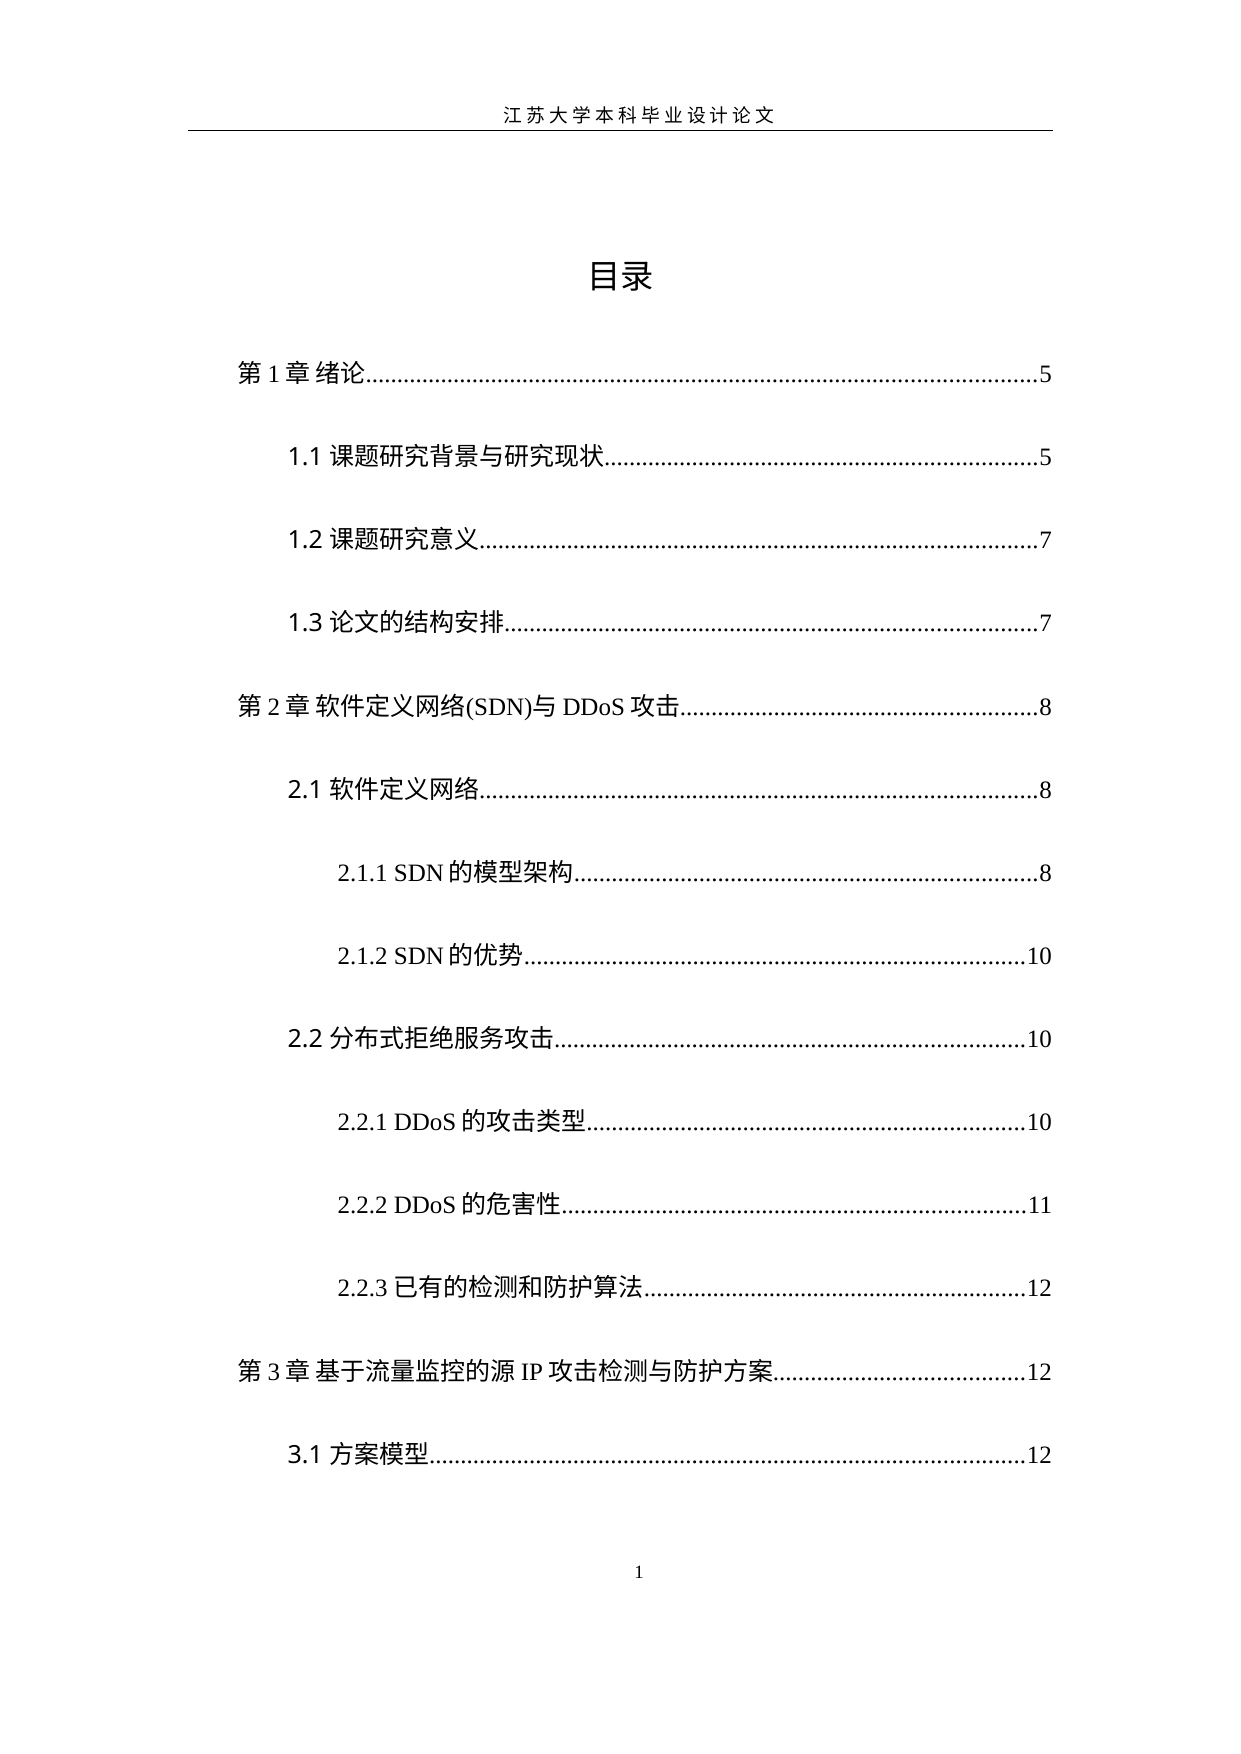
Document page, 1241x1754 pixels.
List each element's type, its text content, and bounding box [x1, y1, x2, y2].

text 第1章 绪论 5 [187, 339, 1053, 404]
text 2.1.1 SDN的模型架构 8 [287, 838, 1053, 903]
text 1.1 课题研究背景与研究现状 5 [237, 422, 1053, 487]
text 2.2.3 已有的检测和防护算法 12 [287, 1253, 1053, 1318]
text 目录 [187, 242, 1053, 307]
text 3.1 方案模型 12 [237, 1420, 1053, 1485]
text 第3章 基于流量监控的源IP攻击检测与防护方案 12 [187, 1337, 1053, 1402]
text 2.2.1 DDoS的攻击类型 10 [287, 1087, 1053, 1152]
text 2.2 分布式拒绝服务攻击 10 [237, 1004, 1053, 1069]
text 1.2 课题研究意义 7 [237, 505, 1053, 570]
text 第2章 软件定义网络(SDN)与DDoS攻击 8 [187, 672, 1053, 737]
text 2.1 软件定义网络 8 [237, 755, 1053, 820]
text 2.2.2 DDoS的危害性 11 [287, 1170, 1053, 1235]
text 1.3 论文的结构安排 7 [237, 588, 1053, 653]
text 2.1.2 SDN的优势 10 [287, 921, 1053, 986]
